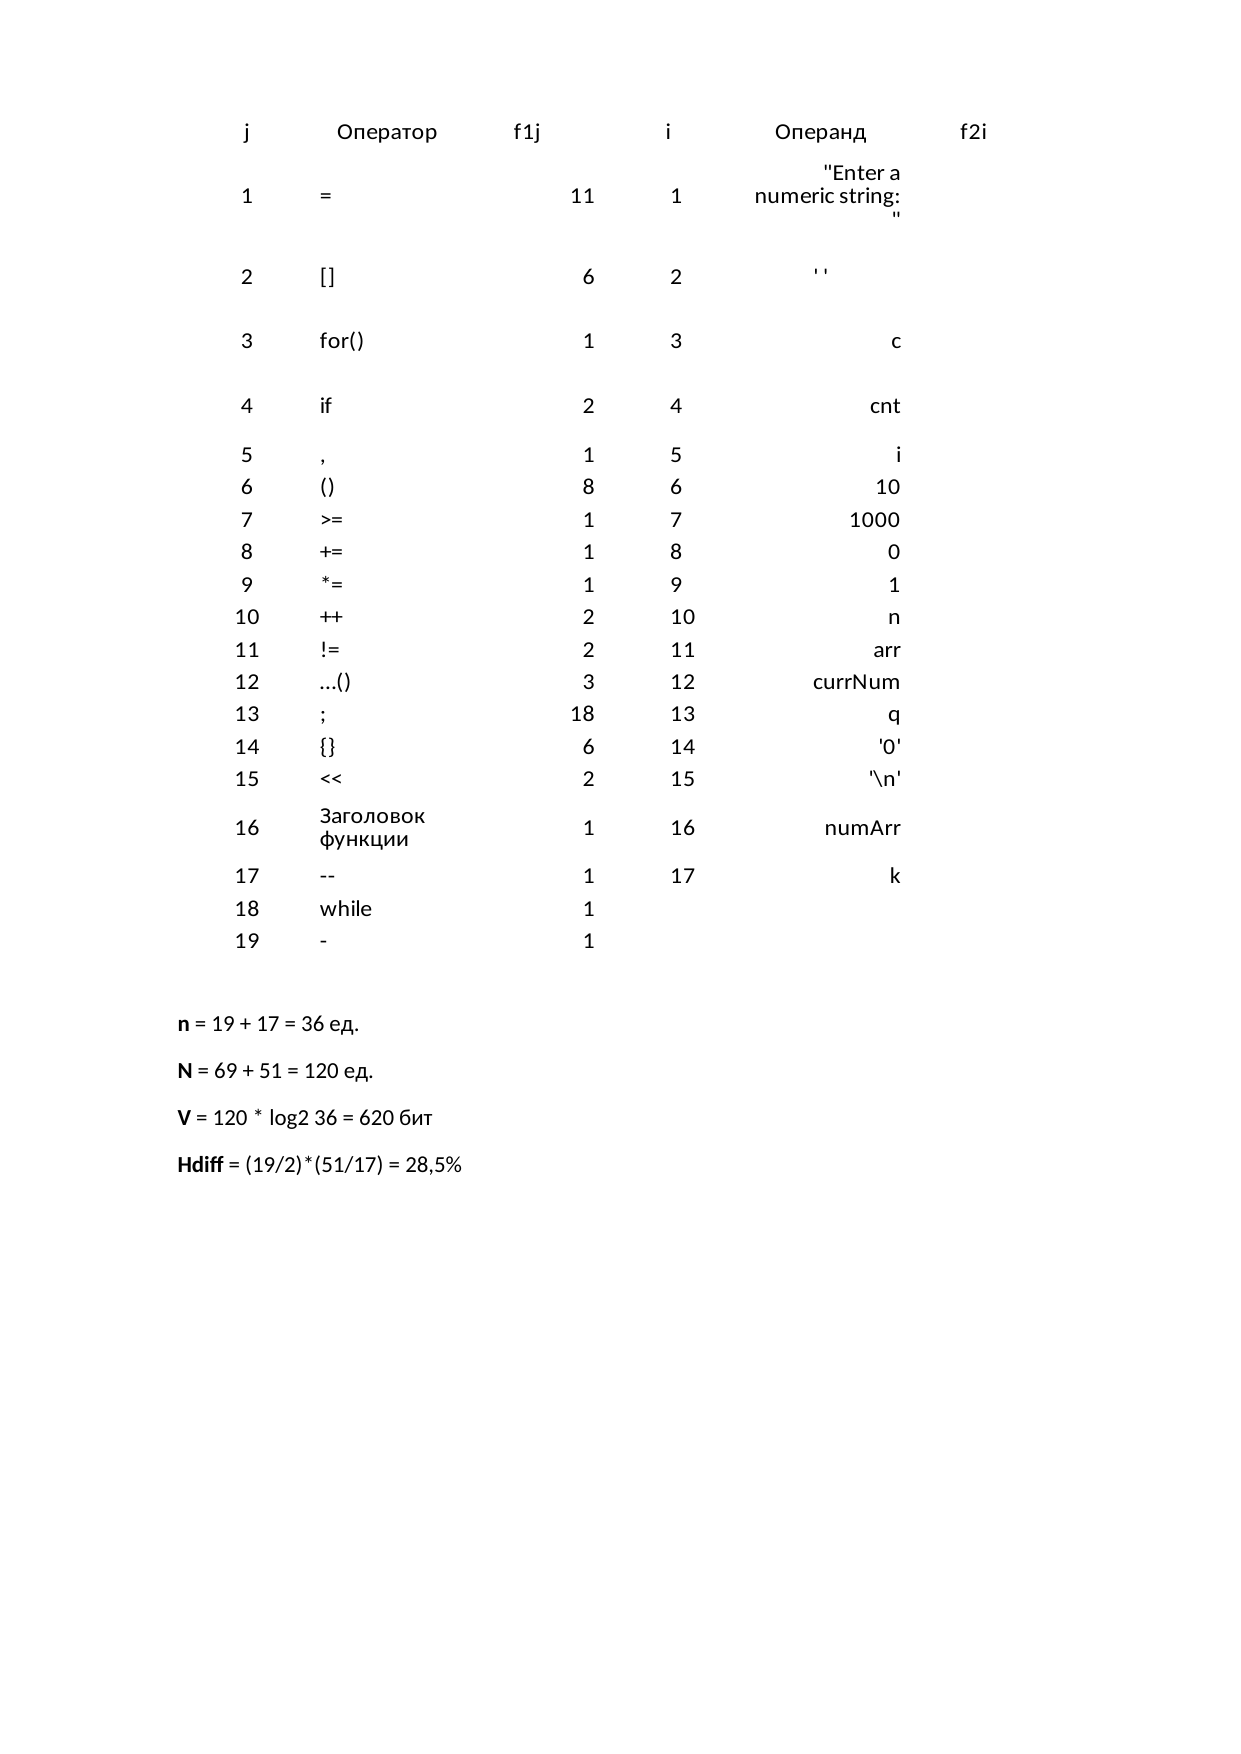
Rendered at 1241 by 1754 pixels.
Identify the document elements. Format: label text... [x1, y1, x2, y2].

text n = 19 + 17 = 36 ед. [177, 1009, 1152, 1037]
text V = 120 * log2 36 = 620 бит [177, 1103, 1152, 1131]
text Hdiff = (19/2)*(51/17) = 28,5% [177, 1150, 1152, 1178]
text N = 69 + 51 = 120 ед. [177, 1056, 1152, 1084]
